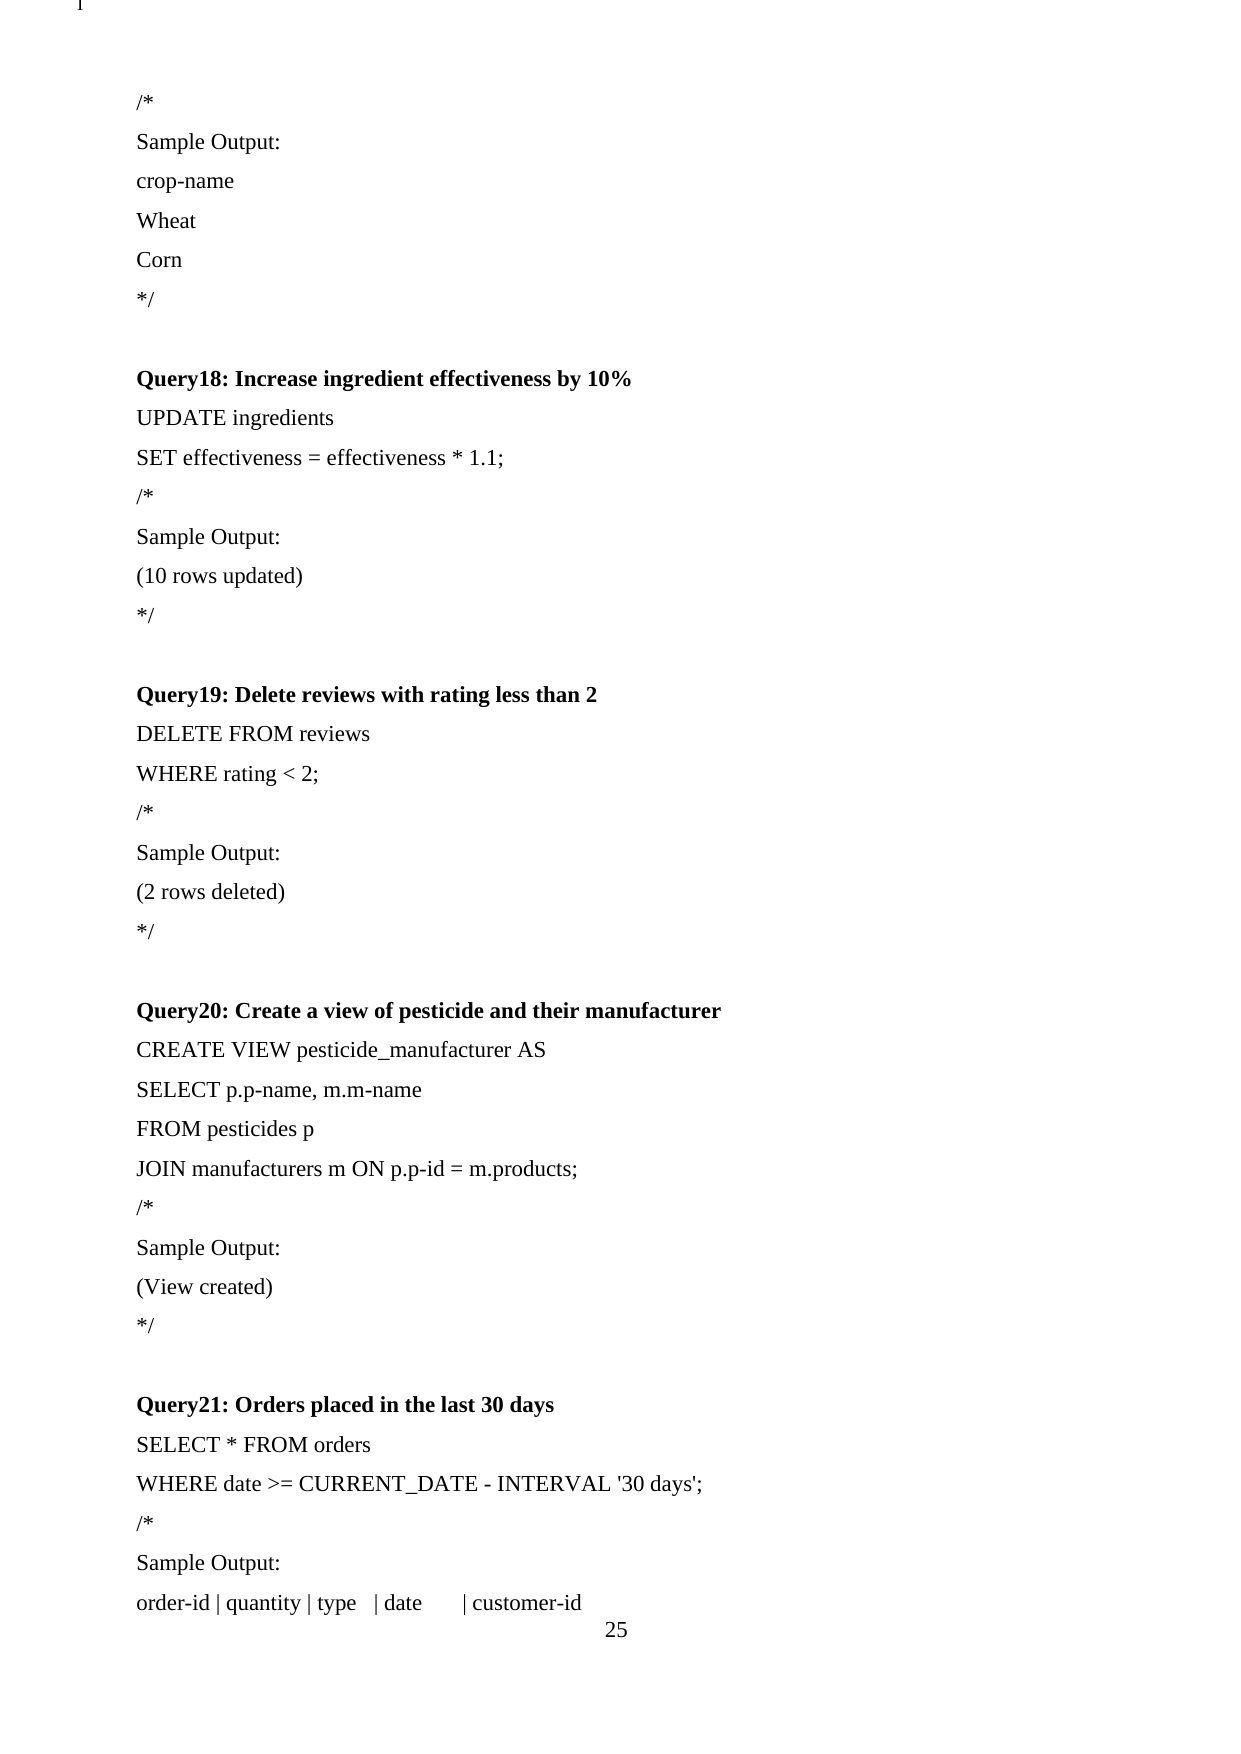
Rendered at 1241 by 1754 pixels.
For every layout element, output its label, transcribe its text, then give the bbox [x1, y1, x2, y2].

text FROM pesticides p [136, 1115, 1096, 1141]
text */ [136, 602, 1096, 628]
text Query21: Orders placed in the last 30 days [136, 1391, 1096, 1418]
text /* [136, 1510, 1096, 1536]
text /* [136, 1194, 1096, 1220]
text Query19: Delete reviews with rating less than 2 [136, 681, 1096, 707]
text */ [136, 1312, 1096, 1339]
text Query20: Create a view of pesticide and their manufacturer [136, 997, 1096, 1023]
text JOIN manufacturers m ON p.p-id = m.products; [136, 1154, 1096, 1181]
text */ [136, 286, 1096, 312]
text Query18: Increase ingredient effectiveness by 10% [136, 365, 1096, 391]
text */ [136, 918, 1096, 944]
text Sample Output: [136, 1549, 1096, 1576]
text crop-name [136, 168, 1096, 194]
text /* [136, 89, 1096, 115]
text Wheat [136, 207, 1096, 233]
text Sample Output: [136, 128, 1096, 154]
text Corn [136, 247, 1096, 273]
text /* [136, 799, 1096, 826]
text UPDATE ingredients [136, 404, 1096, 431]
text /* [136, 483, 1096, 510]
text Sample Output: [136, 839, 1096, 865]
text order-id | quantity | type | date | customer-id [136, 1589, 1096, 1615]
text Sample Output: [136, 523, 1096, 549]
text (10 rows updated) [136, 562, 1096, 589]
text Sample Output: [136, 1233, 1096, 1260]
text WHERE date >= CURRENT_DATE - INTERVAL '30 days'; [136, 1470, 1096, 1497]
text SELECT * FROM orders [136, 1431, 1096, 1457]
text SELECT p.p-name, m.m-name [136, 1076, 1096, 1102]
text DELETE FROM reviews [136, 720, 1096, 747]
text CREATE VIEW pesticide_manufacturer AS [136, 1036, 1096, 1062]
text (View created) [136, 1273, 1096, 1299]
text SET effectiveness = effectiveness * 1.1; [136, 444, 1096, 470]
text (2 rows deleted) [136, 878, 1096, 904]
text WHERE rating < 2; [136, 760, 1096, 786]
